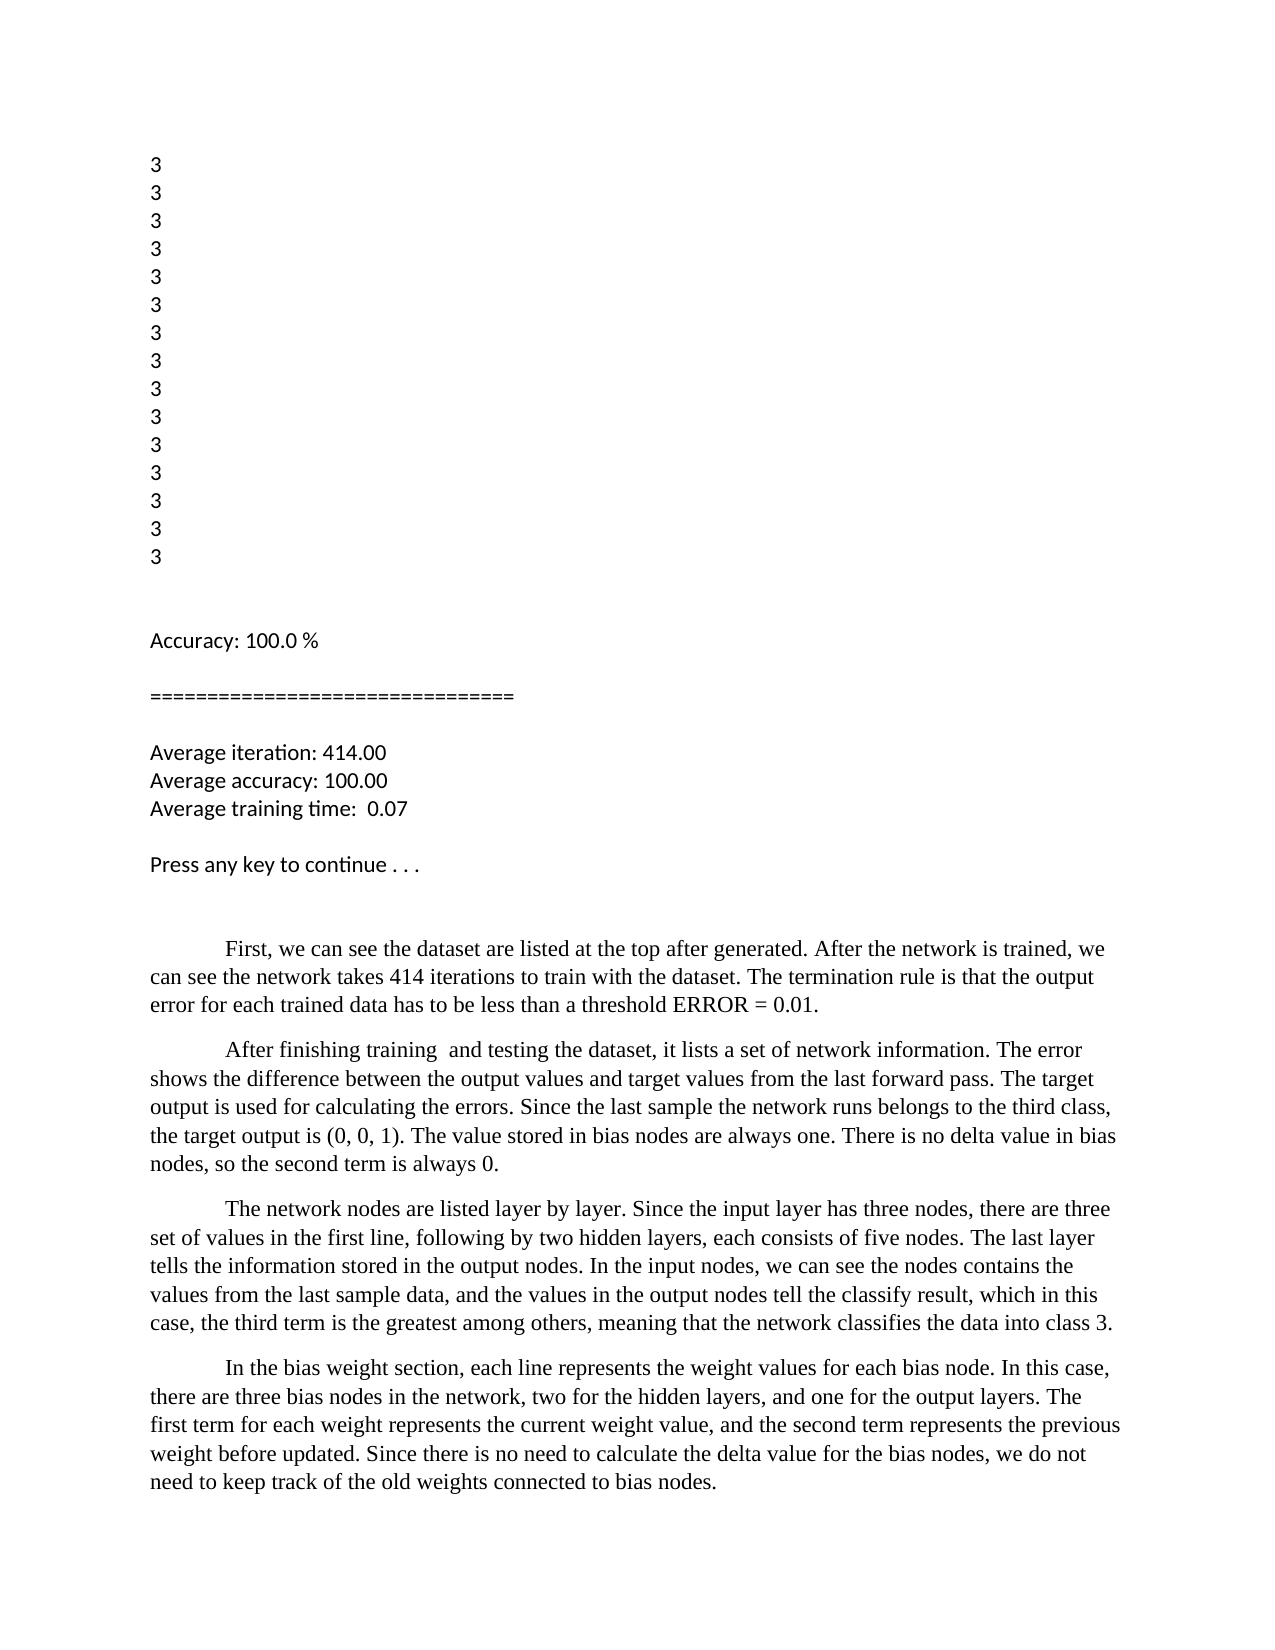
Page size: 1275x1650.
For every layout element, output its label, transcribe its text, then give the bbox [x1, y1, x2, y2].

text 3 [150, 178, 1125, 206]
text 3 [150, 542, 1125, 570]
text 3 [150, 430, 1125, 458]
text 3 [150, 150, 1125, 178]
text In the bias weight section, each line represents the weight values for each bias node. In this case, there are three bias nodes in the network, two for the hidden layers, and one for the output layers. The first term for each weight represents the current weight value, and the second term represents the previous weight before updated. Since there is no need to calculate the delta value for the bias nodes, we do not need to keep track of the old weights connected to bias nodes. [150, 1354, 1125, 1494]
text After finishing training and testing the dataset, it lists a set of network information. The error shows the difference between the output values and target values from the last forward pass. The target output is used for calculating the errors. Since the last sample the network runs belongs to the third class, the target output is (0, 0, 1). The value stored in bias nodes are always one. There is no delta value in bias nodes, so the second term is always 0. [150, 1037, 1125, 1177]
text ================================ [150, 682, 1125, 710]
text 3 [150, 234, 1125, 262]
text 3 [150, 402, 1125, 430]
text The network nodes are listed layer by layer. Since the input layer has three nodes, there are three set of values in the first line, following by two hidden layers, each consists of five nodes. The last layer tells the information stored in the output nodes. In the input nodes, we can see the nodes contains the values from the last sample data, and the values in the output nodes tell the classify result, which in this case, the third term is the greatest among others, meaning that the network classifies the data into class 3. [150, 1195, 1125, 1336]
text Press any key to continue . . . [150, 851, 1125, 934]
text 3 [150, 346, 1125, 374]
text 3 [150, 514, 1125, 542]
text Accuracy: 100.0 % [150, 626, 1125, 654]
text 3 [150, 290, 1125, 318]
text Average accuracy: 100.00 [150, 766, 1125, 794]
text 3 [150, 206, 1125, 234]
text 3 [150, 486, 1125, 514]
text Average iteration: 414.00 [150, 738, 1125, 766]
text 3 [150, 458, 1125, 486]
text 3 [150, 262, 1125, 290]
text 3 [150, 318, 1125, 346]
text First, we can see the dataset are listed at the top after generated. After the network is trained, we can see the network takes 414 iterations to train with the dataset. The termination rule is that the output error for each trained data has to be less than a threshold ERROR = 0.01. [150, 934, 1125, 1018]
text 3 [150, 374, 1125, 402]
text Average training time: 0.07 [150, 794, 1125, 822]
